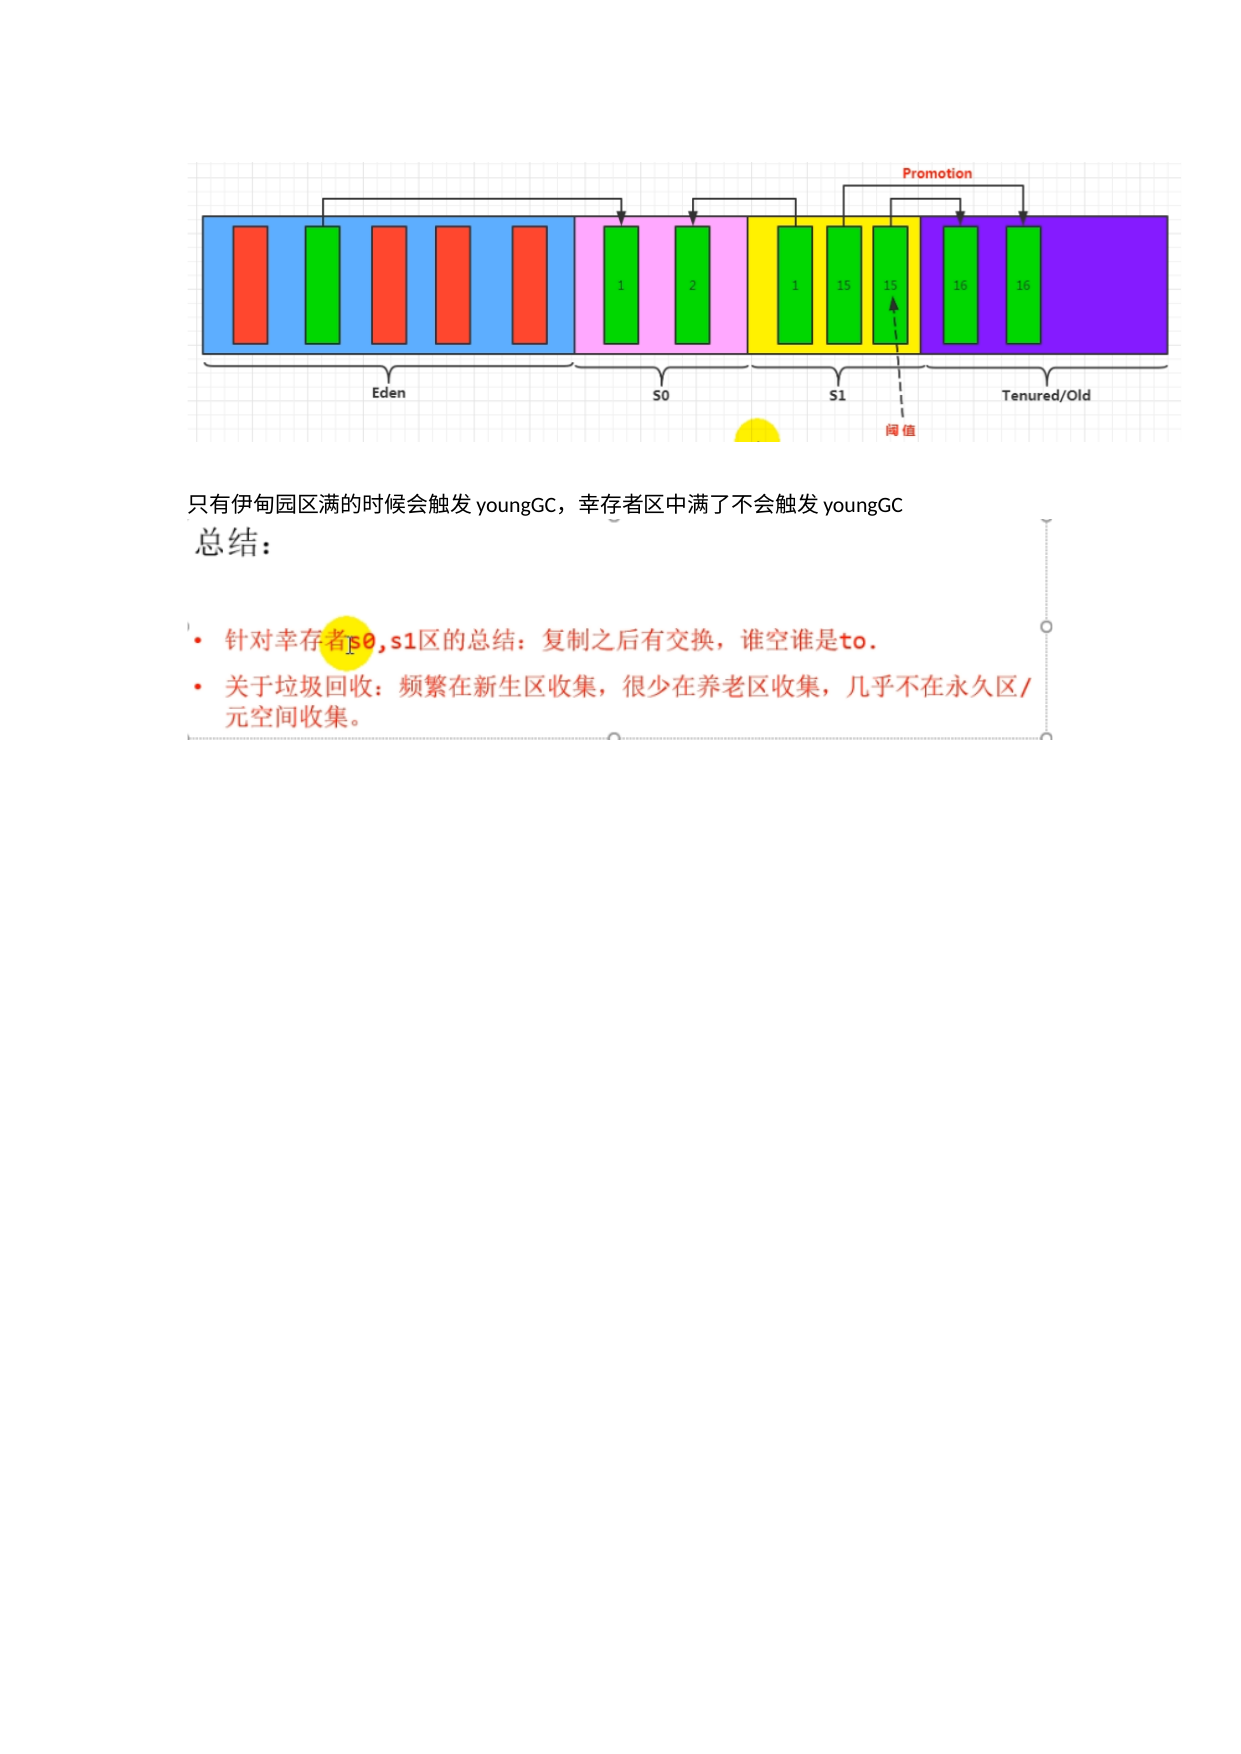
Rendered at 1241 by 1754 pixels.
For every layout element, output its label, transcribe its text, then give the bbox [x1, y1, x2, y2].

picture [187, 162, 1182, 442]
list 只有伊甸园区满的时候会触发youngGC，幸存者区中满了不会触发youngGC [187, 487, 1053, 519]
picture [187, 519, 1053, 740]
